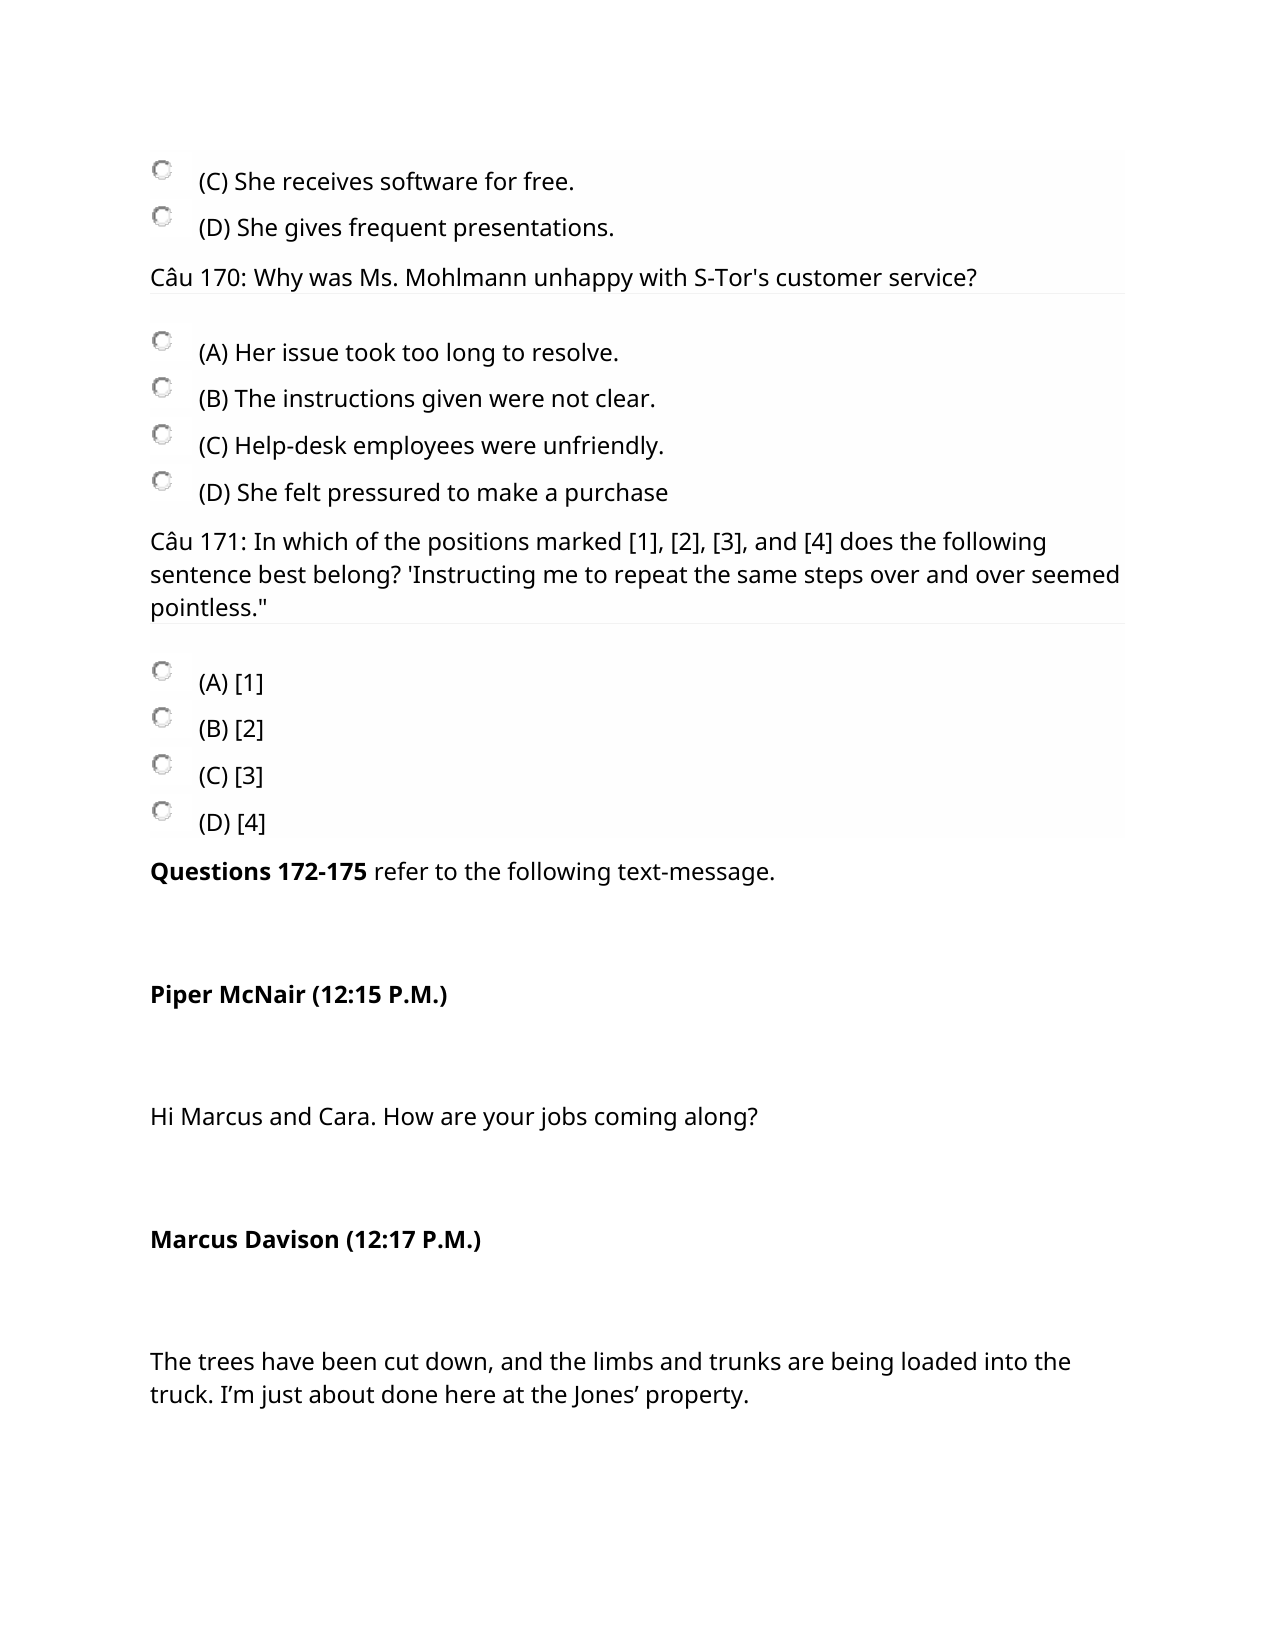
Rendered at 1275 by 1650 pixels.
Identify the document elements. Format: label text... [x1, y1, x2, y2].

text Questions 172-175 refer to the following text-message. [150, 855, 1125, 888]
text (B) The instructions given were not clear. [150, 368, 1125, 415]
text Câu 170: Why was Ms. Mohlmann unhappy with S-Tor's customer service? [150, 260, 1125, 293]
text (C) [3] [150, 745, 1125, 792]
text (D) She gives frequent presentations. [150, 197, 1125, 244]
text Marcus Davison (12:17 P.M.) [150, 1222, 1125, 1255]
text (A) Her issue took too long to resolve. [150, 321, 1125, 368]
text (D) [4] [150, 792, 1125, 838]
text (C) Help-desk employees were unfriendly. [150, 415, 1125, 462]
text The trees have been cut down, and the limbs and trunks are being loaded into the truck. I’m just about done here at the Jones’ property. [150, 1345, 1125, 1410]
text (A) [1] [150, 651, 1125, 698]
text (C) She receives software for free. [150, 150, 1125, 197]
text (B) [2] [150, 698, 1125, 745]
text Piper McNair (12:15 P.M.) [150, 978, 1125, 1010]
text (D) She felt pressured to make a purchase [150, 462, 1125, 508]
text Câu 171: In which of the positions marked [1], [2], [3], and [4] does the following sentence best belong? 'Instructing me to repeat the same steps over and over seemed pointless." [150, 525, 1125, 623]
text Hi Marcus and Cara. How are your jobs coming along? [150, 1100, 1125, 1133]
